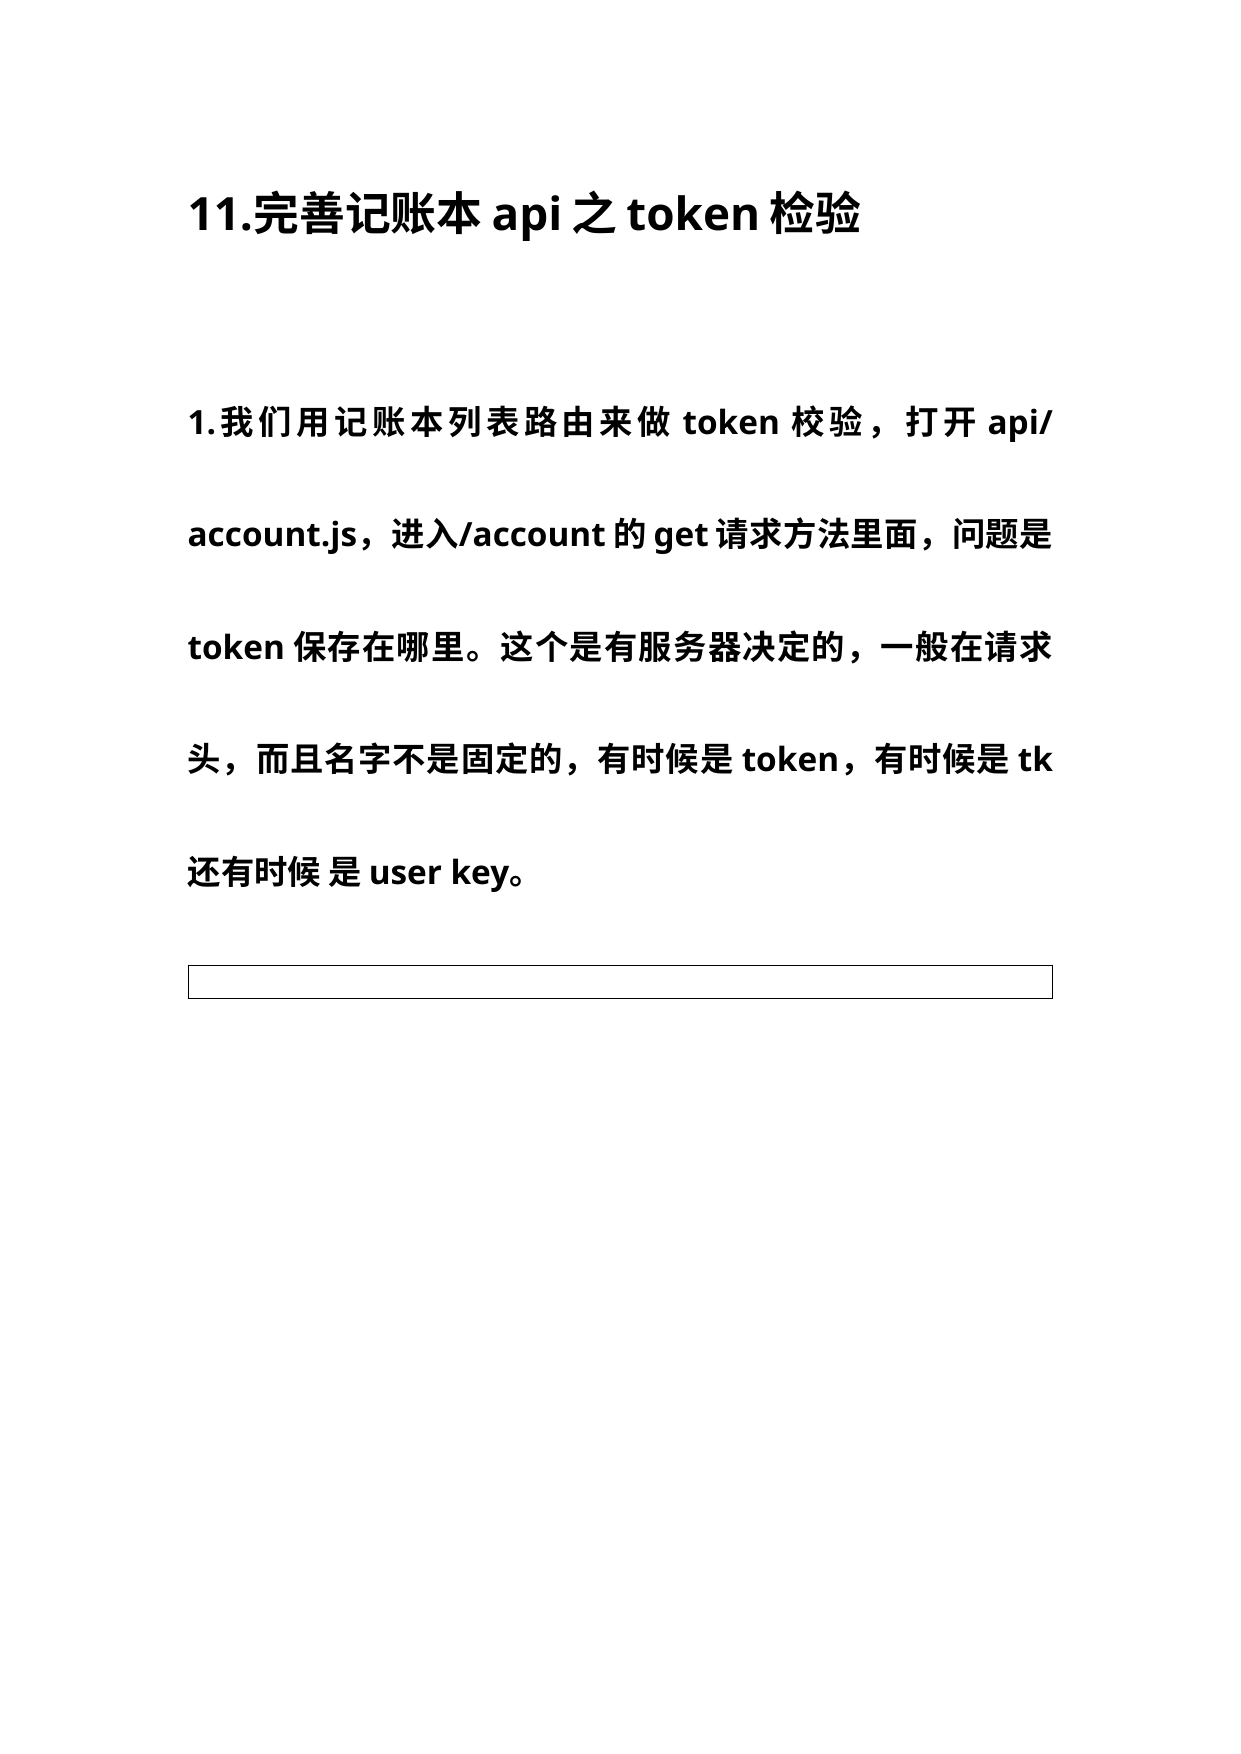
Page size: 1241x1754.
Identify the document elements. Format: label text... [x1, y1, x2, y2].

subtitle 1.我们用记账本列表路由来做token校验，打开api/account.js，进入/account的get请求方法里面，问题是token保存在哪里。这个是有服务器决定的，一般在请求头，而且名字不是固定的，有时候是token，有时候是tk还有时候 是user key。 [187, 388, 1053, 902]
table_header [189, 966, 1052, 998]
subtitle 11.完善记账本api之token检验 [187, 162, 1053, 259]
